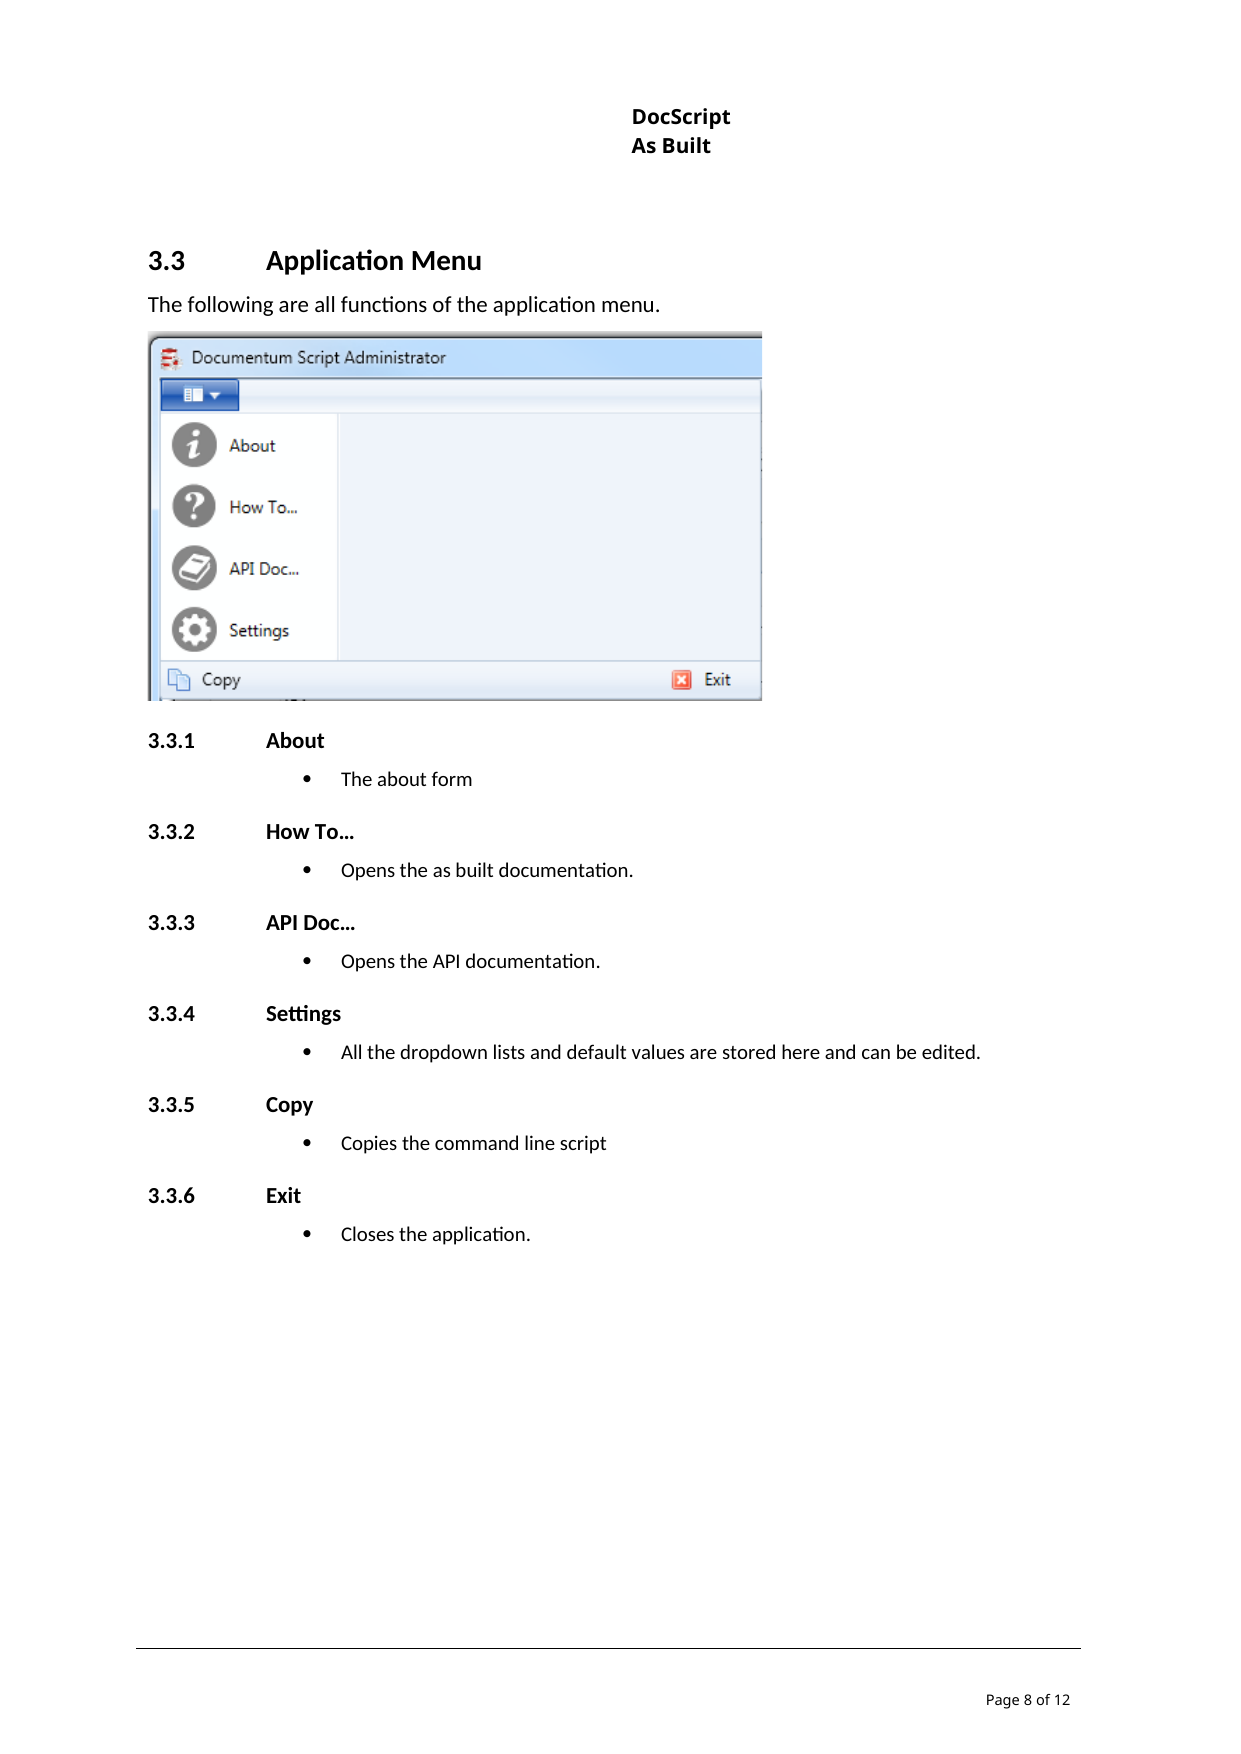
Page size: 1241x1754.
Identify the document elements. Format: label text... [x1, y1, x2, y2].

list All the dropdown lists and default values are stored here and can be edited. [303, 1039, 1092, 1065]
text The following are all functions of the application menu. [148, 291, 1092, 318]
subtitle Copy [148, 1090, 1092, 1118]
subtitle Application Menu [148, 242, 1092, 278]
subtitle About [148, 726, 1092, 754]
list Closes the application. [303, 1221, 1092, 1247]
picture [147, 331, 763, 701]
list Opens the API documentation. [303, 948, 1092, 974]
list Copies the command line script [303, 1130, 1092, 1156]
subtitle Settings [148, 999, 1092, 1027]
list Opens the as built documentation. [303, 857, 1092, 883]
list The about form [303, 767, 1092, 792]
subtitle Exit [148, 1181, 1092, 1209]
subtitle How To… [148, 817, 1092, 845]
subtitle API Doc… [148, 908, 1092, 936]
